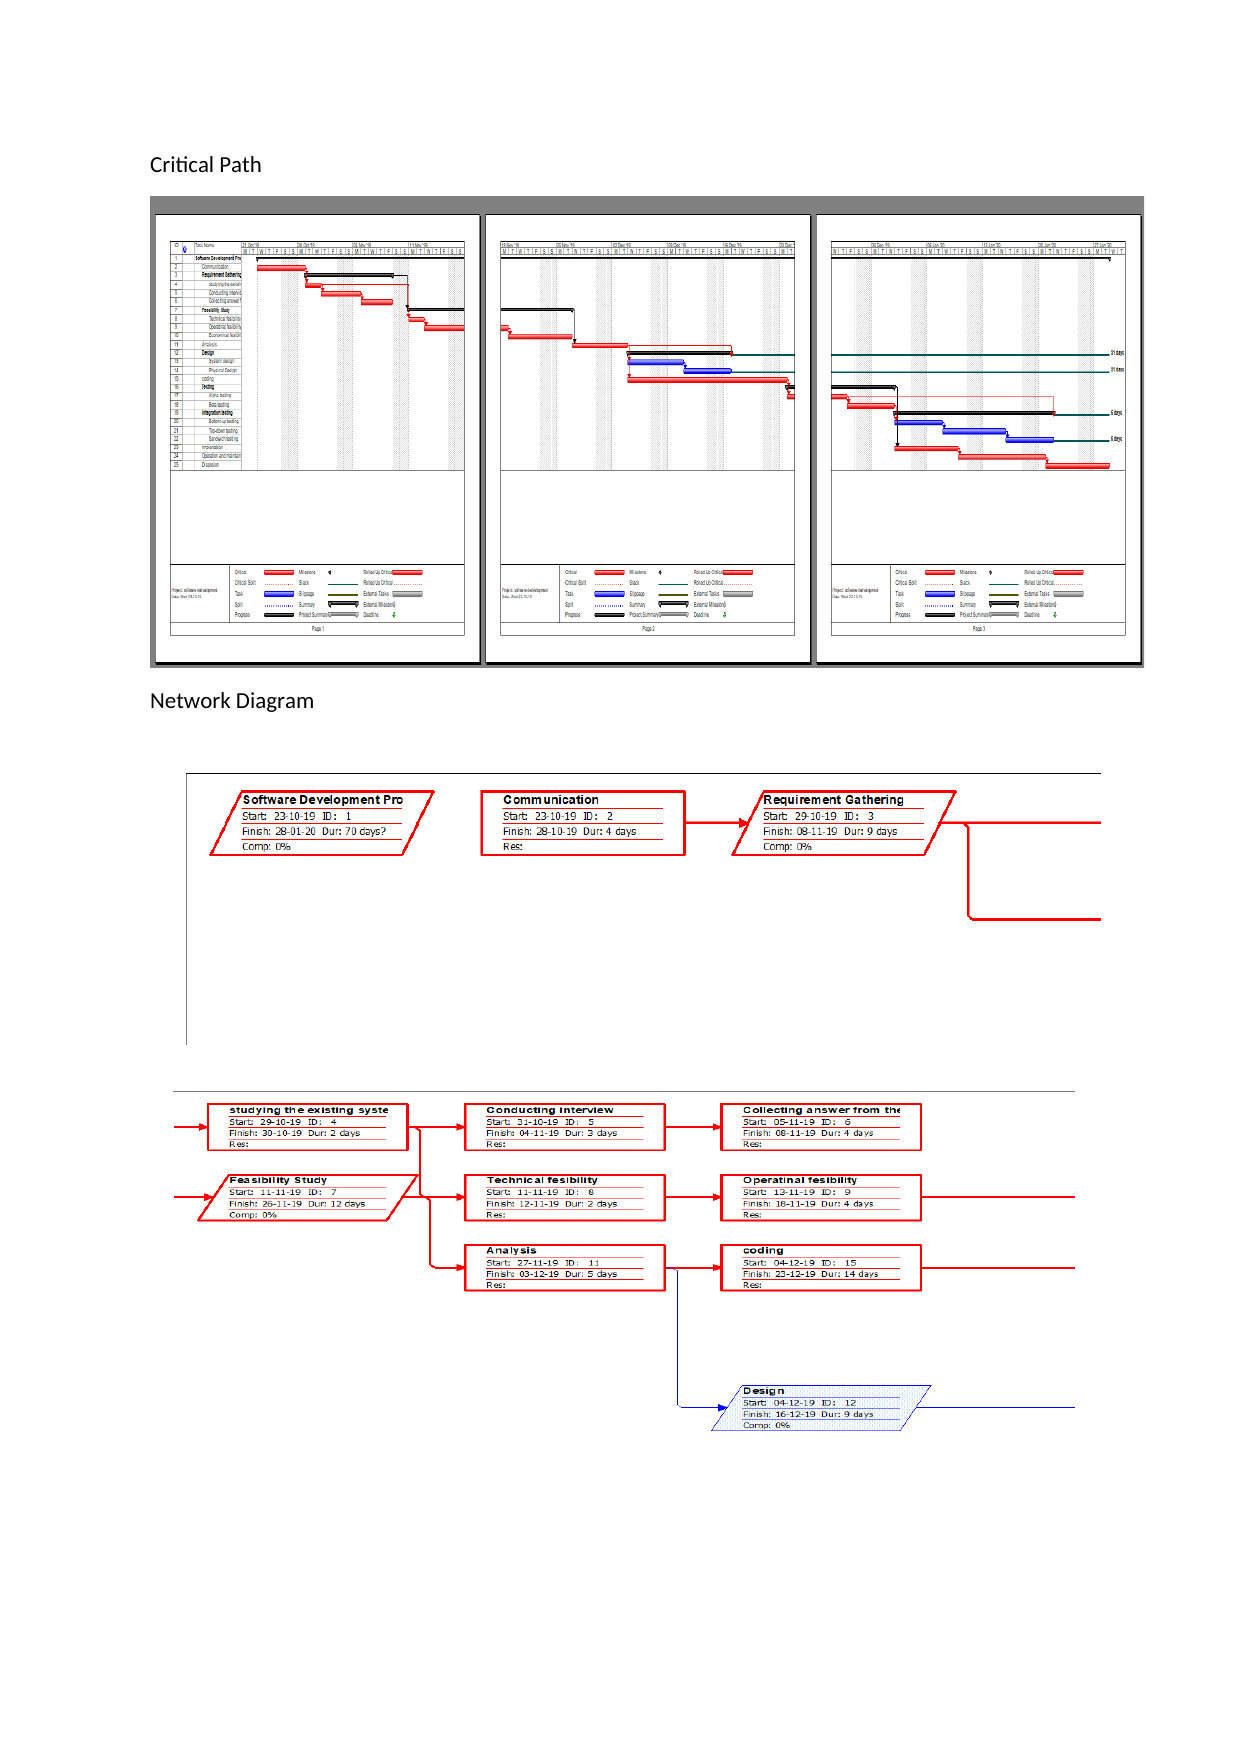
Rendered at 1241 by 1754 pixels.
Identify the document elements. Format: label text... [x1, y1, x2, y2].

picture [150, 733, 1133, 1045]
picture [150, 196, 1145, 668]
text Critical Path [150, 150, 1090, 178]
text Network Diagram [150, 686, 1090, 714]
picture [150, 1063, 1101, 1517]
